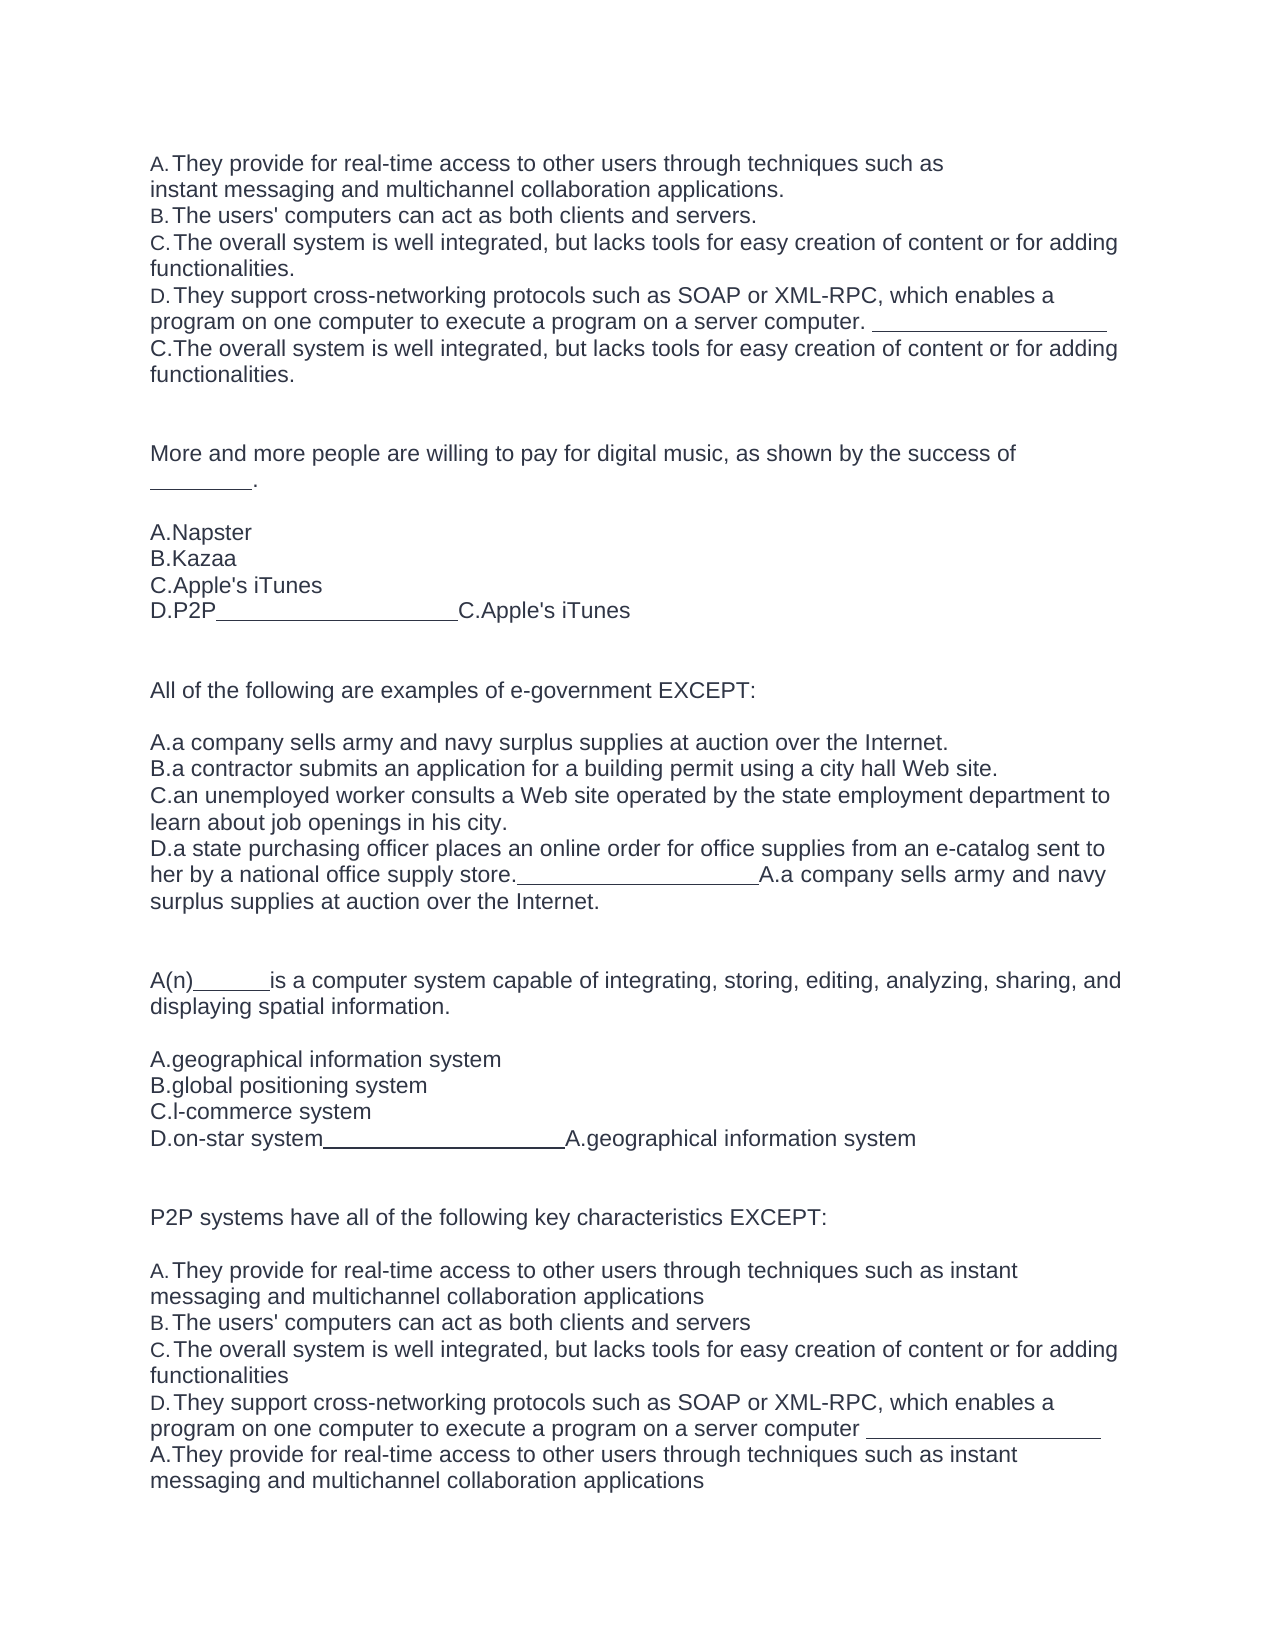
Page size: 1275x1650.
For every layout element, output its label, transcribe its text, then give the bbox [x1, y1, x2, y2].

text All of the following are examples of e-government EXCEPT: [150, 677, 1154, 703]
text B.a contractor submits an application for a building permit using a city hall Web site. [150, 756, 1154, 782]
list The overall system is well integrated, but lacks tools for easy creation of content or for adding functionalities [150, 1336, 1119, 1388]
text . [150, 466, 1154, 492]
list The overall system is well integrated, but lacks tools for easy creation of content or for adding functionalities. [150, 229, 1119, 282]
text A.Napster B.Kazaa C.Apple's iTunes [150, 519, 325, 598]
text C.an unemployed worker consults a Web site operated by the state employment department to learn about job openings in his city. [150, 782, 1113, 835]
text P2P systems have all of the following key characteristics EXCEPT: [150, 1204, 1154, 1230]
list The users' computers can act as both clients and servers [150, 1309, 1154, 1336]
text D.a state purchasing officer places an online order for office supplies from an e-catalog sent to her by a national office supply store. A.a company sells army and navy surplus supplies at auction over the Internet. [150, 835, 1106, 914]
text C.l-commerce system [150, 1099, 1154, 1125]
text A(n) is a computer system capable of integrating, storing, editing, analyzing, sharing, and displaying spatial information. [150, 967, 1122, 1020]
text A.geographical information system B.global positioning system [150, 1046, 504, 1099]
text More and more people are willing to pay for digital music, as shown by the success of [150, 440, 1154, 466]
list They support cross-networking protocols such as SOAP or XML-RPC, which enables a program on one computer to execute a program on a server computer A.They provide for real-time access to other users through techniques such as instant messaging and multichannel collaboration applications [150, 1388, 1101, 1494]
text D.on-star system A.geographical information system [150, 1125, 1154, 1151]
list The users' computers can act as both clients and servers. [150, 203, 1154, 229]
text D.P2P C.Apple's iTunes [150, 598, 1154, 624]
list They support cross-networking protocols such as SOAP or XML-RPC, which enables a program on one computer to execute a program on a server computer. C.The overall system is well integrated, but lacks tools for easy creation of content or for adding functionalities. [150, 282, 1119, 387]
list They provide for real-time access to other users through techniques such as instant messaging and multichannel collaboration applications [150, 1257, 1018, 1309]
text A.a company sells army and navy surplus supplies at auction over the Internet. [150, 730, 1154, 756]
list They provide for real-time access to other users through techniques such as instant messaging and multichannel collaboration applications. [150, 150, 1018, 203]
